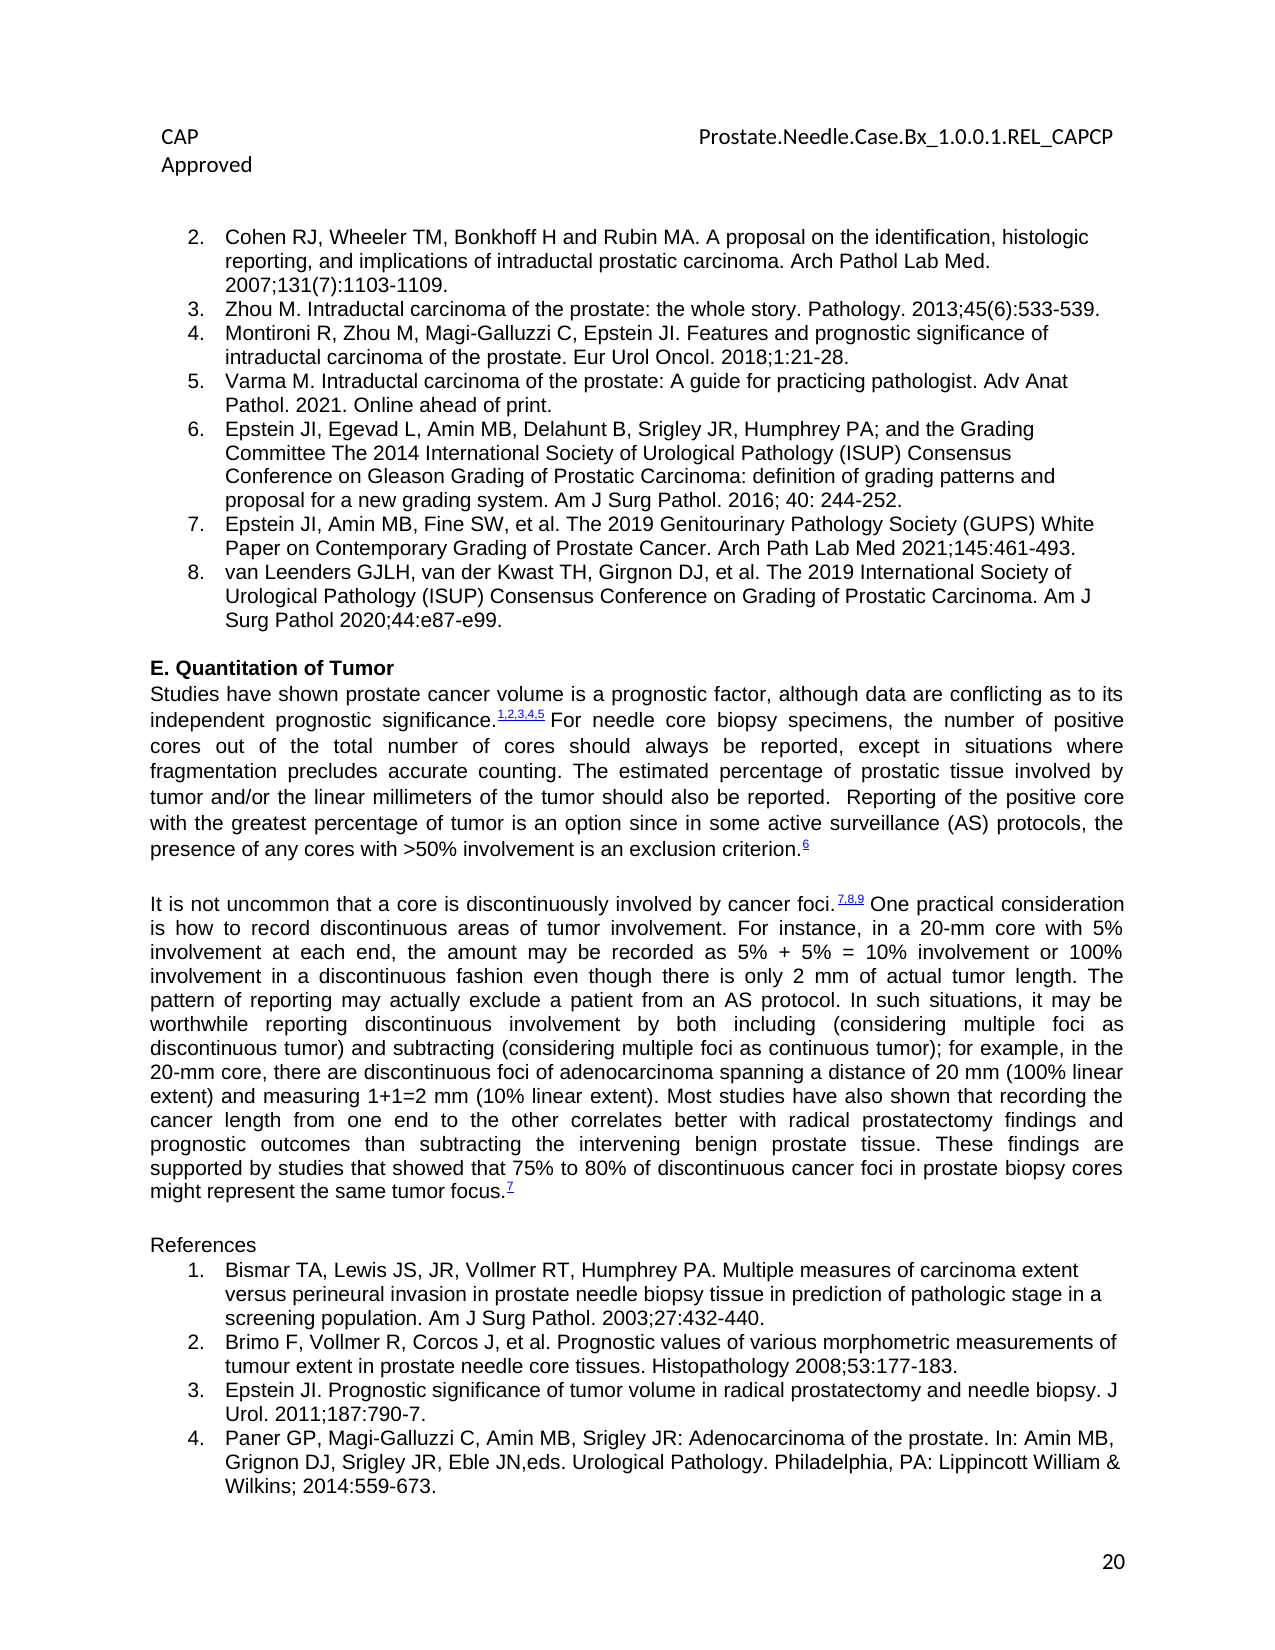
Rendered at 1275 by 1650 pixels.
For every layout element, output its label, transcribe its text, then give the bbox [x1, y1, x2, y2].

list Cohen RJ, Wheeler TM, Bonkhoff H and Rubin MA. A proposal on the identification, histologic reporting, and implications of intraductal prostatic carcinoma. Arch Pathol Lab Med. 2007;131(7):1103-1109. [187, 225, 1125, 297]
list Varma M. Intraductal carcinoma of the prostate: A guide for practicing pathologist. Adv Anat Pathol. 2021. Online ahead of print. [187, 368, 1125, 416]
list Brimo F, Vollmer R, Corcos J, et al. Prognostic values of various morphometric measurements of tumour extent in prostate needle core tissues. Histopathology 2008;53:177-183. [187, 1330, 1125, 1378]
list Epstein JI. Prognostic significance of tumor volume in radical prostatectomy and needle biopsy. J Urol. 2011;187:790-7. [187, 1378, 1125, 1426]
text References [150, 1232, 1125, 1256]
list Montironi R, Zhou M, Magi-Galluzzi C, Epstein JI. Features and prognostic significance of intraductal carcinoma of the prostate. Eur Urol Oncol. 2018;1:21-28. [187, 321, 1125, 368]
list Bismar TA, Lewis JS, JR, Vollmer RT, Humphrey PA. Multiple measures of carcinoma extent versus perineural invasion in prostate needle biopsy tissue in prediction of pathologic stage in a screening population. Am J Surg Pathol. 2003;27:432-440. [187, 1258, 1125, 1330]
list Zhou M. Intraductal carcinoma of the prostate: the whole story. Pathology. 2013;45(6):533-539. [187, 297, 1125, 321]
text It is not uncommon that a core is discontinuously involved by cancer foci.7,8,9 One practical consideration is how to record discontinuous areas of tumor involvement. For instance, in a 20-mm core with 5% involvement at each end, the amount may be recorded as 5% + 5% = 10% involvement or 100% involvement in a discontinuous fashion even though there is only 2 mm of actual tumor length. The pattern of reporting may actually exclude a patient from an AS protocol. In such situations, it may be worthwhile reporting discontinuous involvement by both including (considering multiple foci as discontinuous tumor) and subtracting (considering multiple foci as continuous tumor); for example, in the 20-mm core, there are discontinuous foci of adenocarcinoma spanning a distance of 20 mm (100% linear extent) and measuring 1+1=2 mm (10% linear extent). Most studies have also shown that recording the cancer length from one end to the other correlates better with radical prostatectomy findings and prognostic outcomes than subtracting the intervening benign prostate tissue. These findings are supported by studies that showed that 75% to 80% of discontinuous cancer foci in prostate biopsy cores might represent the same tumor focus.7 [150, 892, 1125, 1203]
text E. Quantitation of Tumor [150, 656, 1125, 680]
list Epstein JI, Amin MB, Fine SW, et al. The 2019 Genitourinary Pathology Society (GUPS) White Paper on Contemporary Grading of Prostate Cancer. Arch Path Lab Med 2021;145:461-493. [187, 512, 1125, 560]
text Studies have shown prostate cancer volume is a prognostic factor, although data are conflicting as to its independent prognostic significance.1,2,3,4,5 For needle core biopsy specimens, the number of positive cores out of the total number of cores should always be reported, except in situations where fragmentation precludes accurate counting. The estimated percentage of prostatic tissue involved by tumor and/or the linear millimeters of the tumor should also be reported. Reporting of the positive core with the greatest percentage of tumor is an option since in some active surveillance (AS) protocols, the presence of any cores with >50% involvement is an exclusion criterion.6 [150, 682, 1125, 861]
list van Leenders GJLH, van der Kwast TH, Girgnon DJ, et al. The 2019 International Society of Urological Pathology (ISUP) Consensus Conference on Grading of Prostatic Carcinoma. Am J Surg Pathol 2020;44:e87-e99. [187, 560, 1125, 632]
list Epstein JI, Egevad L, Amin MB, Delahunt B, Srigley JR, Humphrey PA; and the Grading Committee The 2014 International Society of Urological Pathology (ISUP) Consensus Conference on Gleason Grading of Prostatic Carcinoma: definition of grading patterns and proposal for a new grading system. Am J Surg Pathol. 2016; 40: 244-252. [187, 416, 1125, 512]
list Paner GP, Magi-Galluzzi C, Amin MB, Srigley JR: Adenocarcinoma of the prostate. In: Amin MB, Grignon DJ, Srigley JR, Eble JN,eds. Urological Pathology. Philadelphia, PA: Lippincott William & Wilkins; 2014:559-673. [187, 1426, 1125, 1498]
